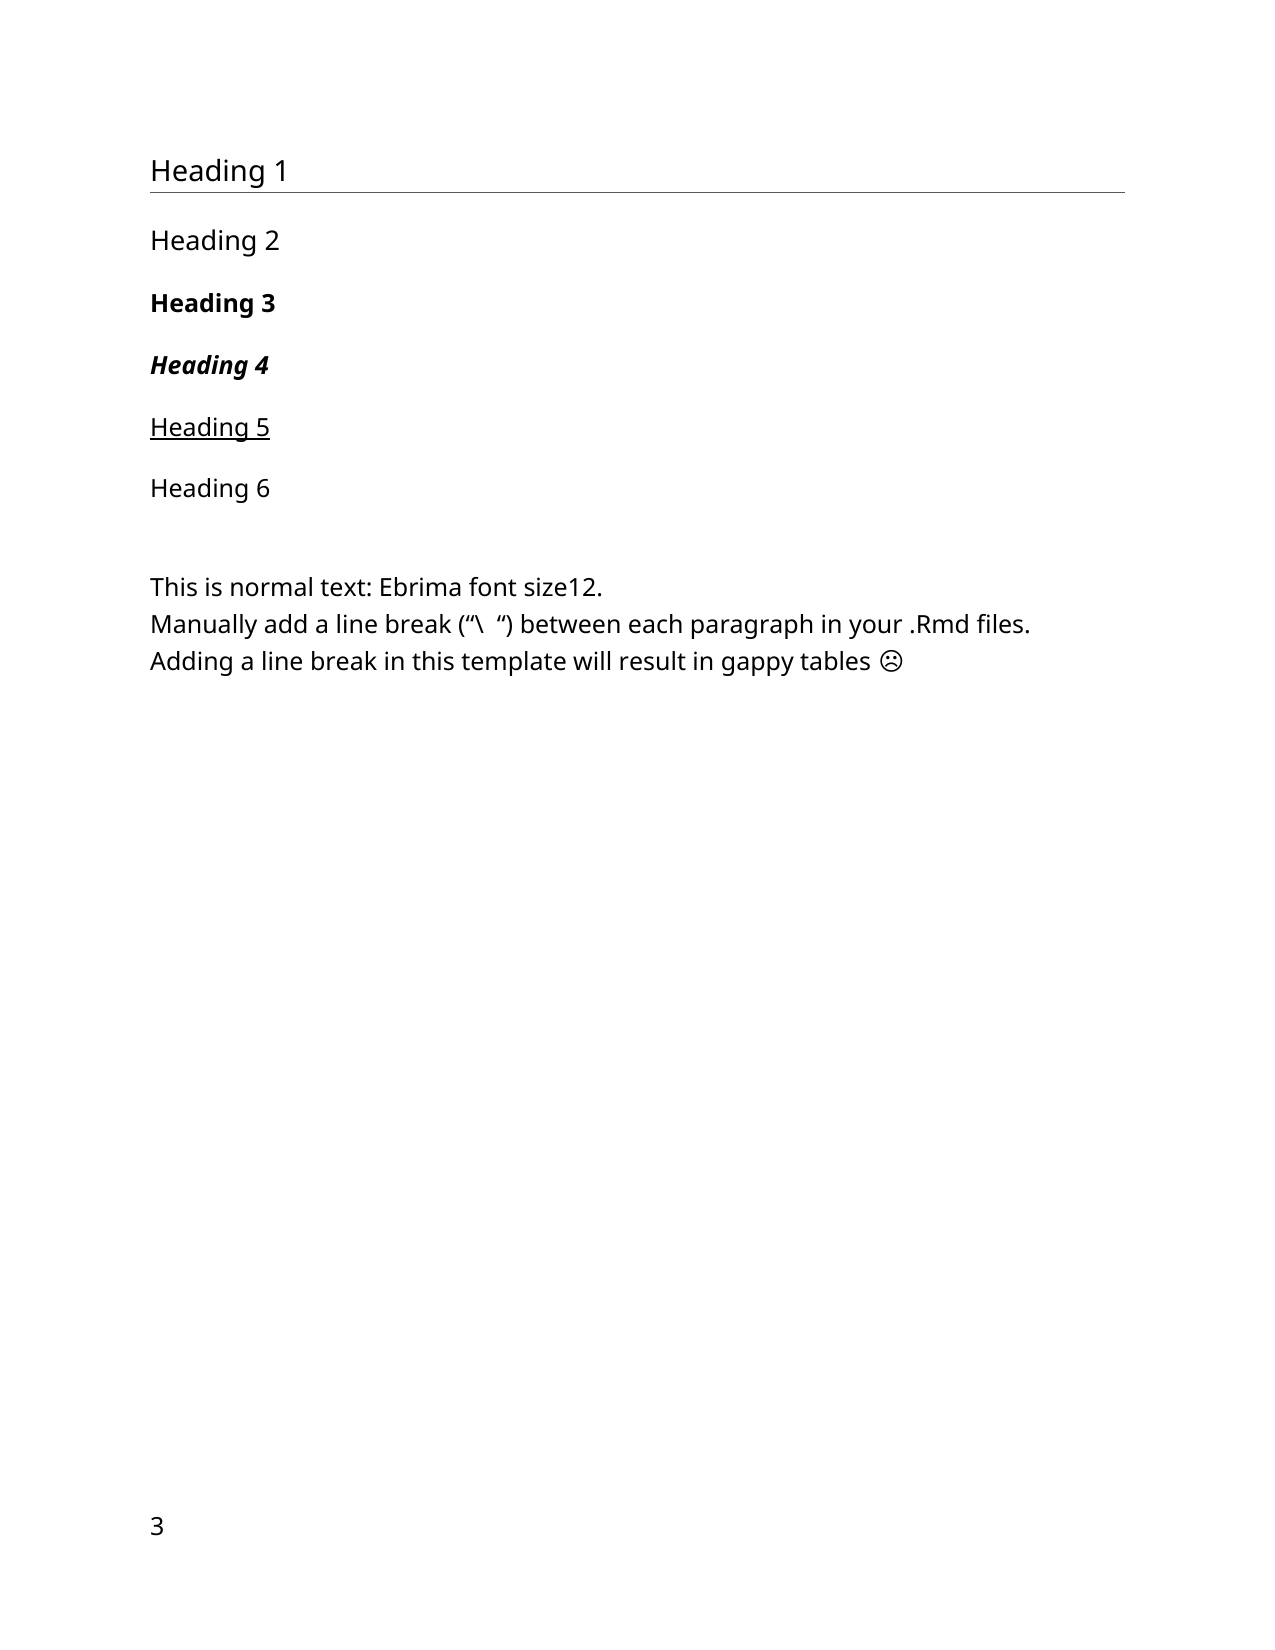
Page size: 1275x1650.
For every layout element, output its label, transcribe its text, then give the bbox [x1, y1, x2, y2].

subtitle Heading 3 [150, 286, 1125, 320]
subtitle Heading 2 [150, 221, 1125, 258]
subtitle Heading 5 [150, 409, 1125, 443]
text This is normal text: Ebrima font size12. Manually add a line break (“\ “) between each paragraph in your .Rmd files. [150, 569, 1125, 640]
subtitle Heading 4 [150, 347, 1125, 382]
subtitle Heading 6 [150, 471, 1125, 505]
subtitle Heading 1 [150, 150, 1125, 192]
text Adding a line break in this template will result in gappy tables [150, 643, 1125, 677]
